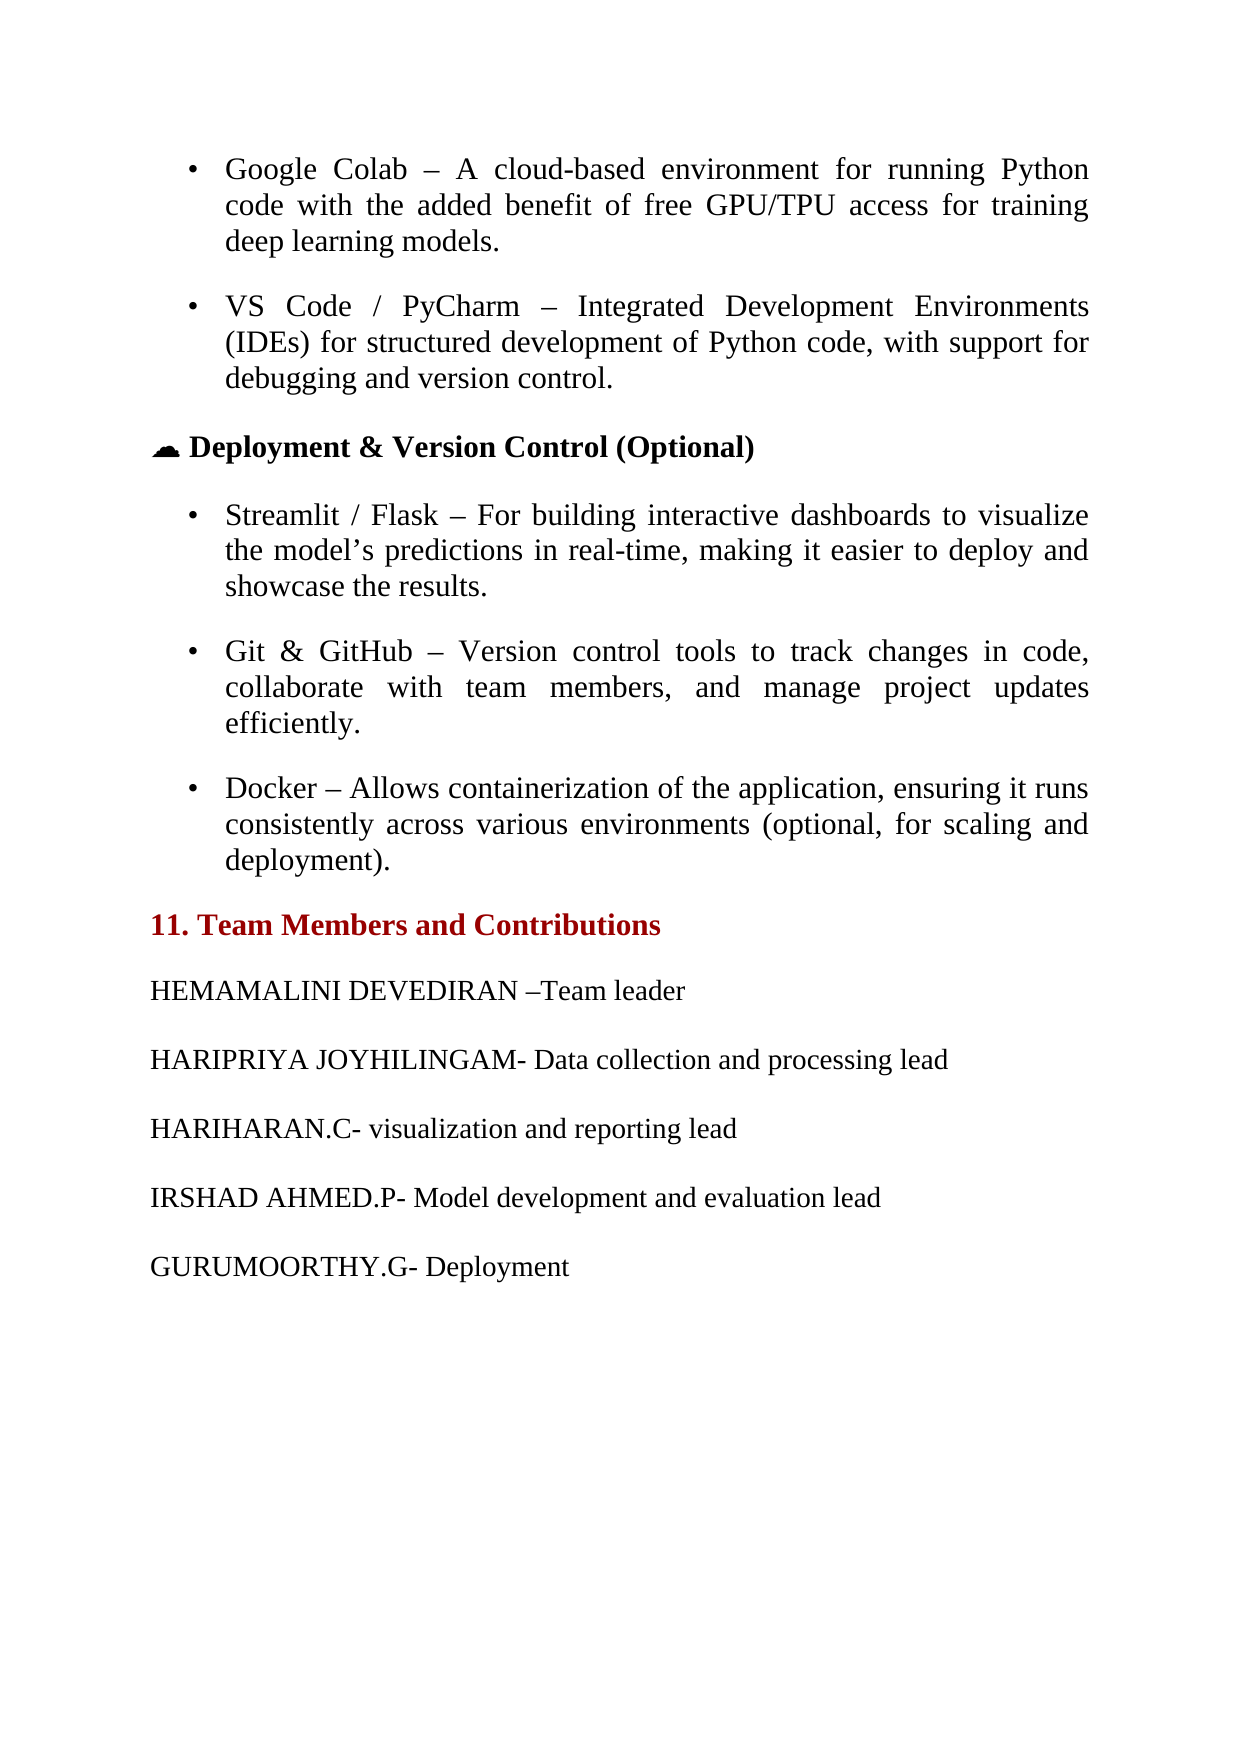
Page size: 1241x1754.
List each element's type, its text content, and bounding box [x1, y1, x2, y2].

list Docker – Allows containerization of the application, ensuring it runs consistently across various environments (optional, for scaling and deployment). [187, 770, 1090, 877]
text HARIHARAN.C- visualization and reporting lead [150, 1111, 1090, 1144]
text ☁️ Deployment & Version Control (Optional) [150, 424, 1090, 467]
text HEMAMALINI DEVEDIRAN –Team leader [150, 973, 1090, 1007]
text GURUMOORTHY.G- Deployment [150, 1249, 1090, 1282]
list Google Colab – A cloud-based environment for running Python code with the added benefit of free GPU/TPU access for training deep learning models. [187, 150, 1090, 258]
text HARIPRIYA JOYHILINGAM- Data collection and processing lead [150, 1042, 1090, 1076]
text IRSHAD AHMED.P- Model development and evaluation lead [150, 1180, 1090, 1213]
list Git & GitHub – Version control tools to track changes in code, collaborate with team members, and manage project updates efficiently. [187, 633, 1090, 741]
list Streamlit / Flask – For building interactive dashboards to visualize the model’s predictions in real-time, making it easier to deploy and showcase the results. [187, 496, 1090, 603]
list VS Code / PyCharm – Integrated Development Environments (IDEs) for structured development of Python code, with support for debugging and version control. [187, 287, 1090, 395]
text 11. Team Members and Contributions [150, 907, 1090, 943]
